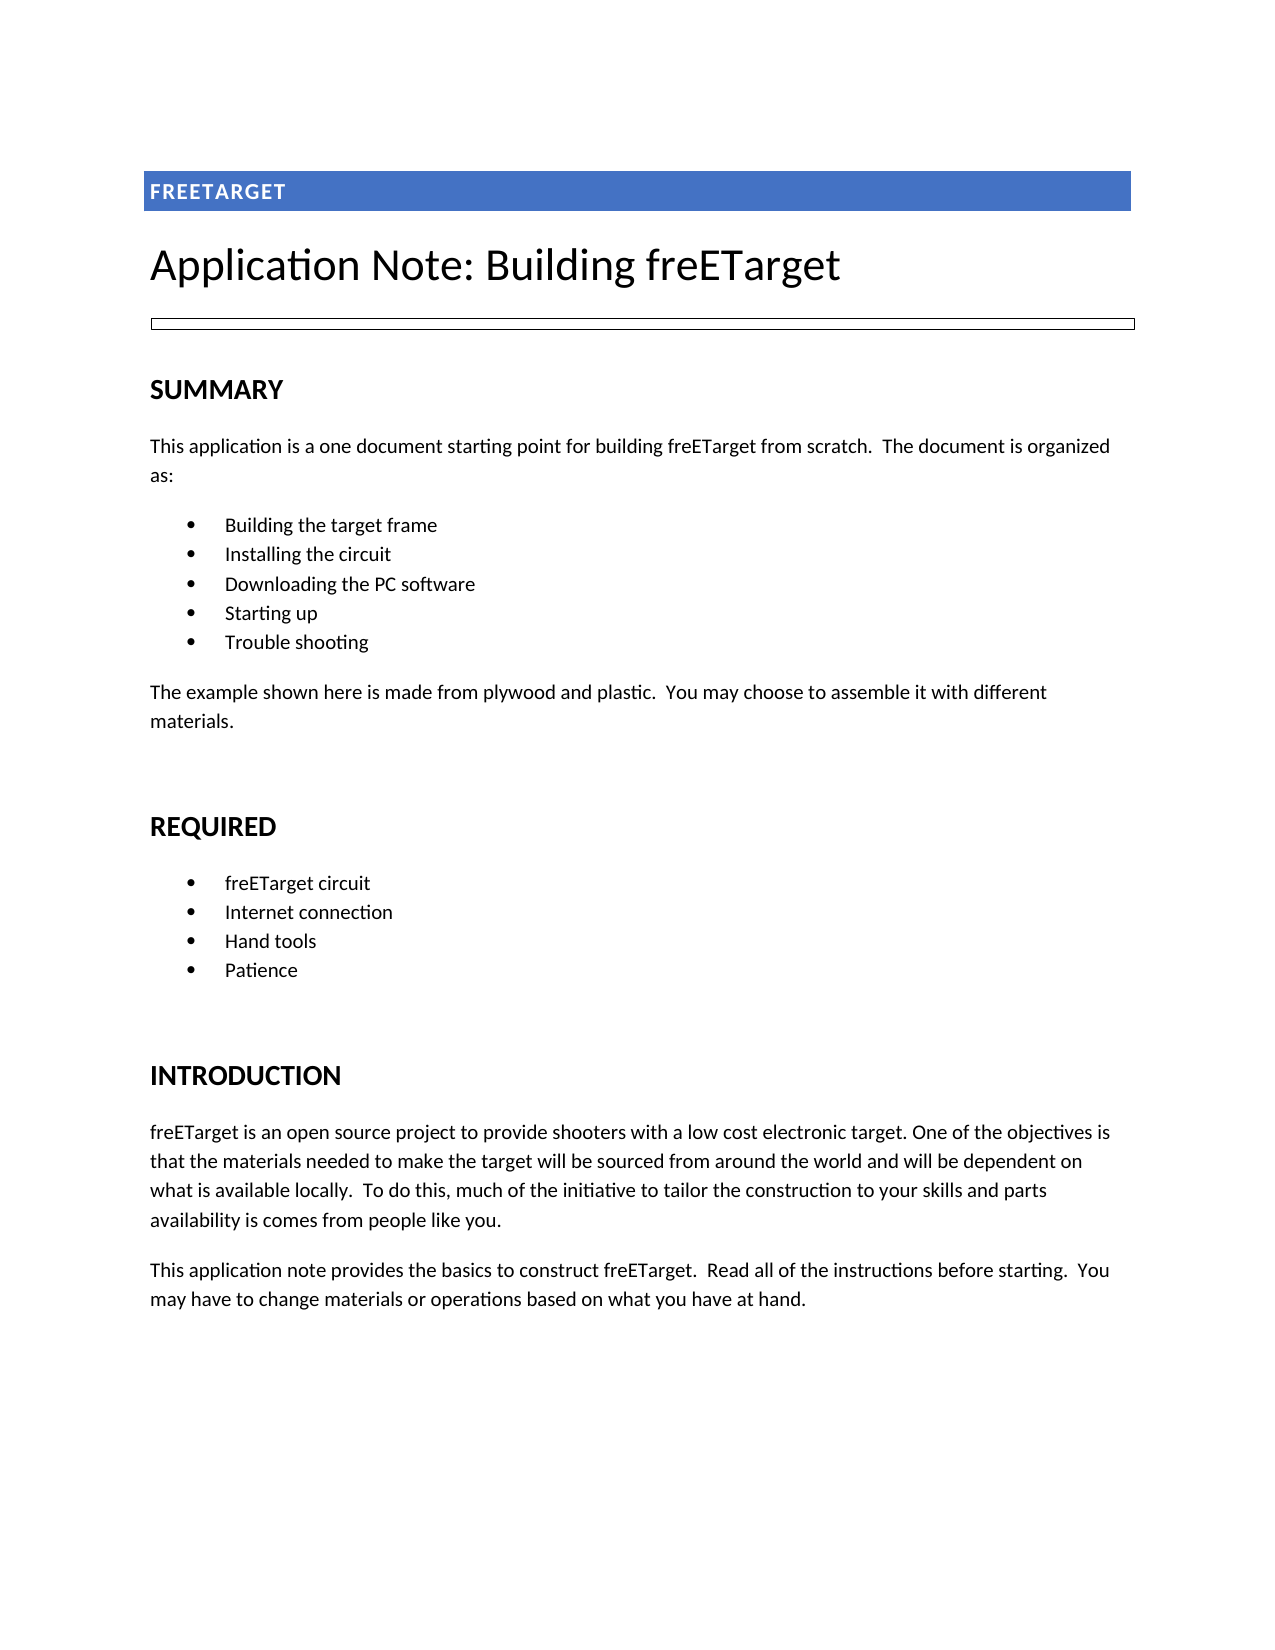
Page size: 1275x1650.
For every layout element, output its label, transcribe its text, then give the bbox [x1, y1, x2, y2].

list Internet connection [187, 899, 1125, 924]
list freETarget circuit [187, 870, 1125, 895]
text This application note provides the basics to construct freETarget. Read all of the instructions before starting. You may have to change materials or operations based on what you have at hand. [150, 1257, 1125, 1311]
list Hand tools [187, 928, 1125, 954]
text Application Note: Building freETarget [150, 236, 1125, 292]
list Starting up [187, 600, 1125, 625]
list Building the target frame [187, 512, 1125, 538]
text This application is a one document starting point for building freETarget from scratch. The document is organized as: [150, 433, 1125, 488]
text freETarget is an open source project to provide shooters with a low cost electronic target. One of the objectives is that the materials needed to make the target will be sourced from around the world and will be dependent on what is available locally. To do this, much of the initiative to tailor the construction to your skills and parts availability is comes from people like you. [150, 1119, 1125, 1232]
text The example shown here is made from plywood and plastic. You may choose to assemble it with different materials. [150, 679, 1125, 734]
text INTRODUCTION [150, 1057, 1125, 1093]
list Patience [187, 957, 1125, 983]
list Installing the circuit [187, 542, 1125, 567]
list Trouble shooting [187, 629, 1125, 654]
text REQUIRED [150, 808, 1125, 844]
text SUMMARY [150, 371, 1125, 407]
subtitle freETarget [150, 177, 1125, 205]
list Downloading the PC software [187, 571, 1125, 596]
